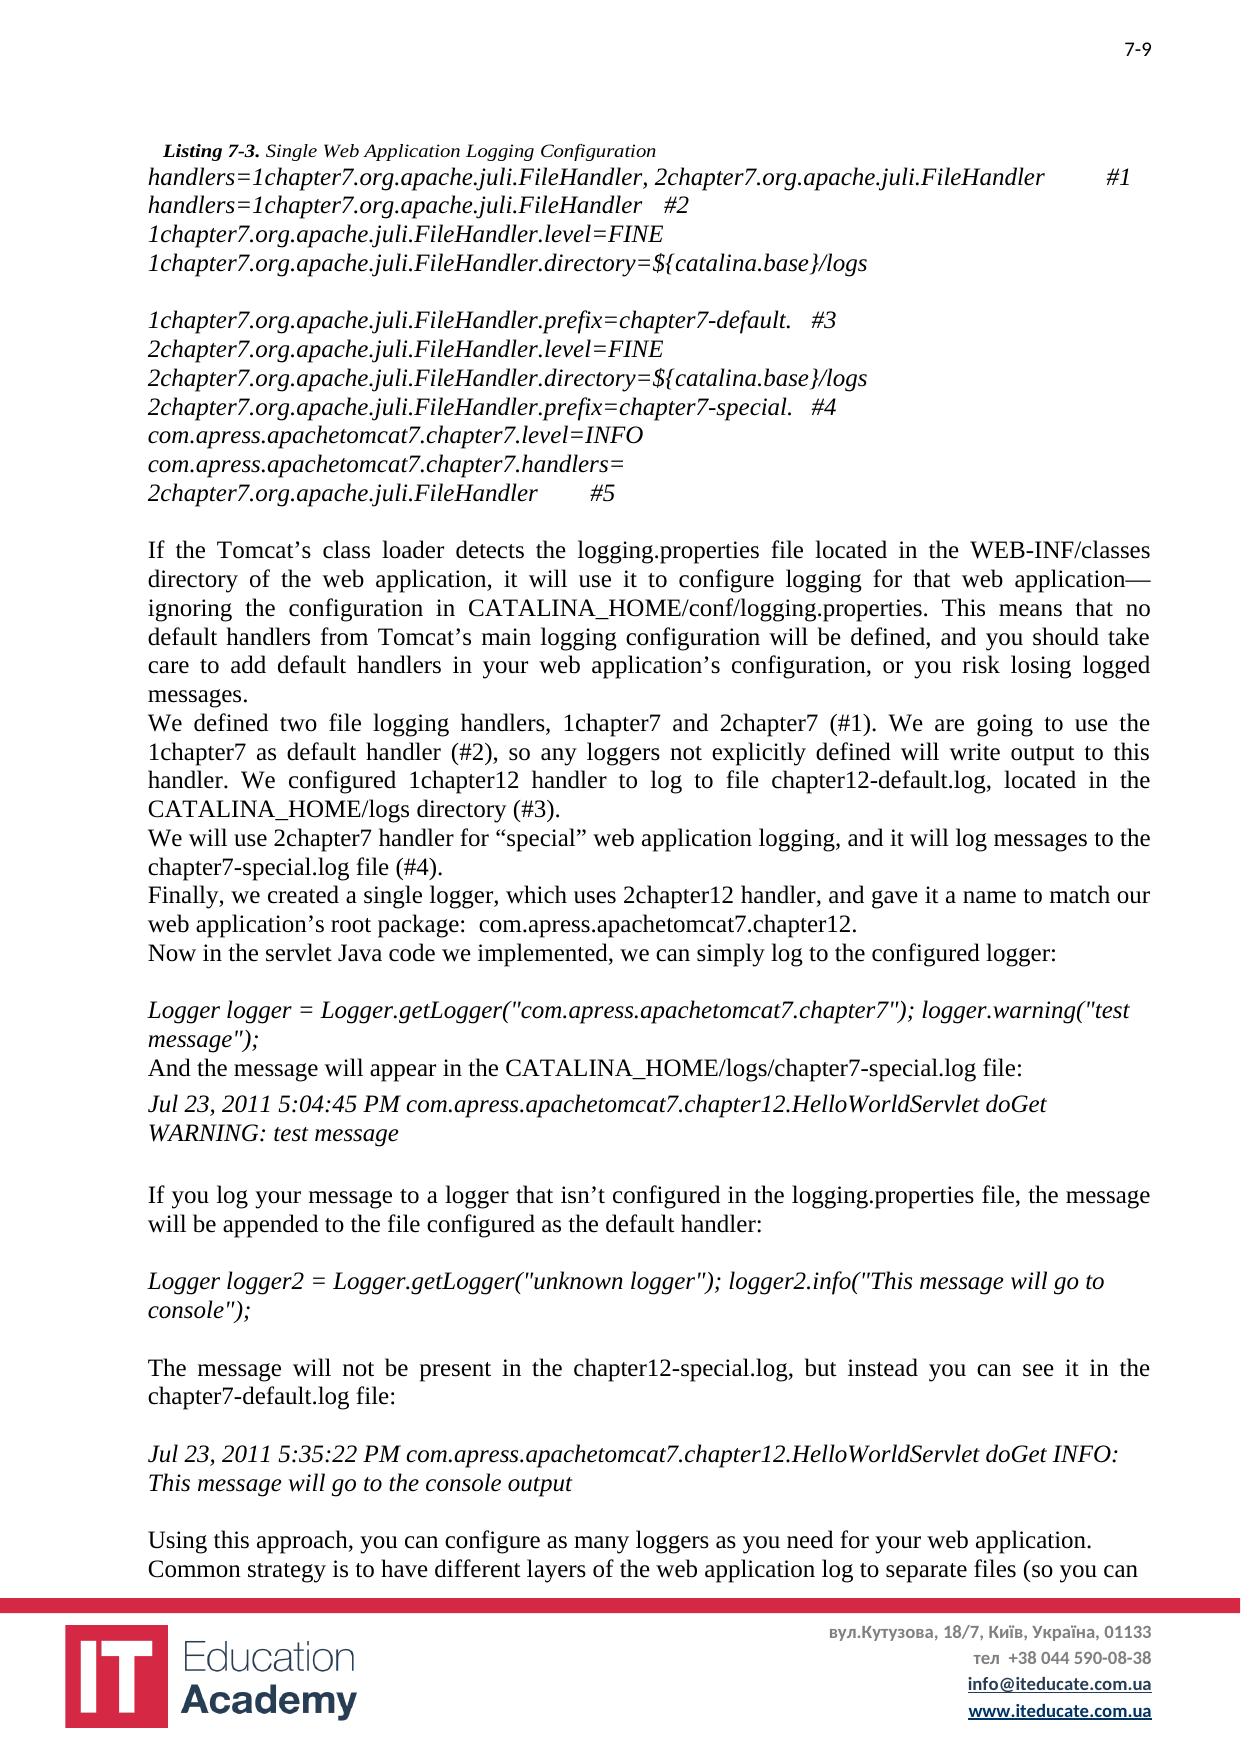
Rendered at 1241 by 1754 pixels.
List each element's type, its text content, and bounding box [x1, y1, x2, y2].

text Listing 7-3. Single Web Application Logging Configuration [163, 140, 1141, 162]
text com.apress.apachetomcat7.chapter7.handlers= [148, 449, 1152, 478]
text We defined two file logging handlers, 1chapter7 and 2chapter7 (#1). We are going to use the 1chapter7 as default handler (#2), so any loggers not explicitly defined will write output to this handler. We configured 1chapter12 handler to log to file chapter12-default.log, located in the CATALINA_HOME/logs directory (#3). [148, 708, 1152, 823]
text Jul 23, 2011 5:04:45 PM com.apress.apachetomcat7.chapter12.HelloWorldServlet doGet WARNING: test message [148, 1089, 1128, 1147]
text Logger logger = Logger.getLogger("com.apress.apachetomcat7.chapter7"); logger.warning("test message"); [148, 995, 1152, 1053]
text Jul 23, 2011 5:35:22 PM com.apress.apachetomcat7.chapter12.HelloWorldServlet doGet INFO: This message will go to the console output [148, 1439, 1152, 1496]
text Common strategy is to have different layers of the web application log to separate files (so you can [148, 1554, 1152, 1583]
text handlers=1chapter7.org.apache.juli.FileHandler, 2chapter7.org.apache.juli.FileHandler #1 [148, 162, 1152, 190]
text And the message will appear in the CATALINA_HOME/logs/chapter7-special.log file: [148, 1053, 1152, 1082]
text 2chapter7.org.apache.juli.FileHandler #5 [148, 478, 1152, 507]
text 1chapter7.org.apache.juli.FileHandler.prefix=chapter7-default. #3 [148, 305, 1152, 334]
text 1chapter7.org.apache.juli.FileHandler.level=FINE 1chapter7.org.apache.juli.FileHandler.directory=${catalina.base}/logs [148, 219, 1152, 277]
text Using this approach, you can configure as many loggers as you need for your web application. [148, 1525, 1152, 1554]
text If you log your message to a logger that isn’t configured in the logging.properties file, the message will be appended to the file configured as the default handler: [148, 1180, 1152, 1238]
text Finally, we created a single logger, which uses 2chapter12 handler, and gave it a name to match our web application’s root package: com.apress.apachetomcat7.chapter12. [148, 880, 1152, 938]
text The message will not be present in the chapter12-special.log, but instead you can see it in the chapter7-default.log file: [148, 1353, 1152, 1410]
text Logger logger2 = Logger.getLogger("unknown logger"); logger2.info("This message will go to console"); [148, 1266, 1152, 1324]
text We will use 2chapter7 handler for “special” web application logging, and it will log messages to the chapter7-special.log file (#4). [148, 823, 1152, 880]
text Now in the servlet Java code we implemented, we can simply log to the configured logger: [148, 938, 1152, 967]
picture [65, 1625, 357, 1728]
text handlers=1chapter7.org.apache.juli.FileHandler #2 [148, 190, 1152, 219]
text If the Tomcat’s class loader detects the logging.properties file located in the WEB-INF/classes directory of the web application, it will use it to configure logging for that web application—ignoring the configuration in CATALINA_HOME/conf/logging.properties. This means that no default handlers from Tomcat’s main logging configuration will be defined, and you should take care to add default handlers in your web application’s configuration, or you risk losing logged messages. [148, 535, 1152, 708]
text com.apress.apachetomcat7.chapter7.level=INFO [148, 420, 1152, 449]
text 2chapter7.org.apache.juli.FileHandler.level=FINE 2chapter7.org.apache.juli.FileHandler.directory=${catalina.base}/logs 2chapter7.org.apache.juli.FileHandler.prefix=chapter7-special. #4 [148, 334, 1152, 420]
